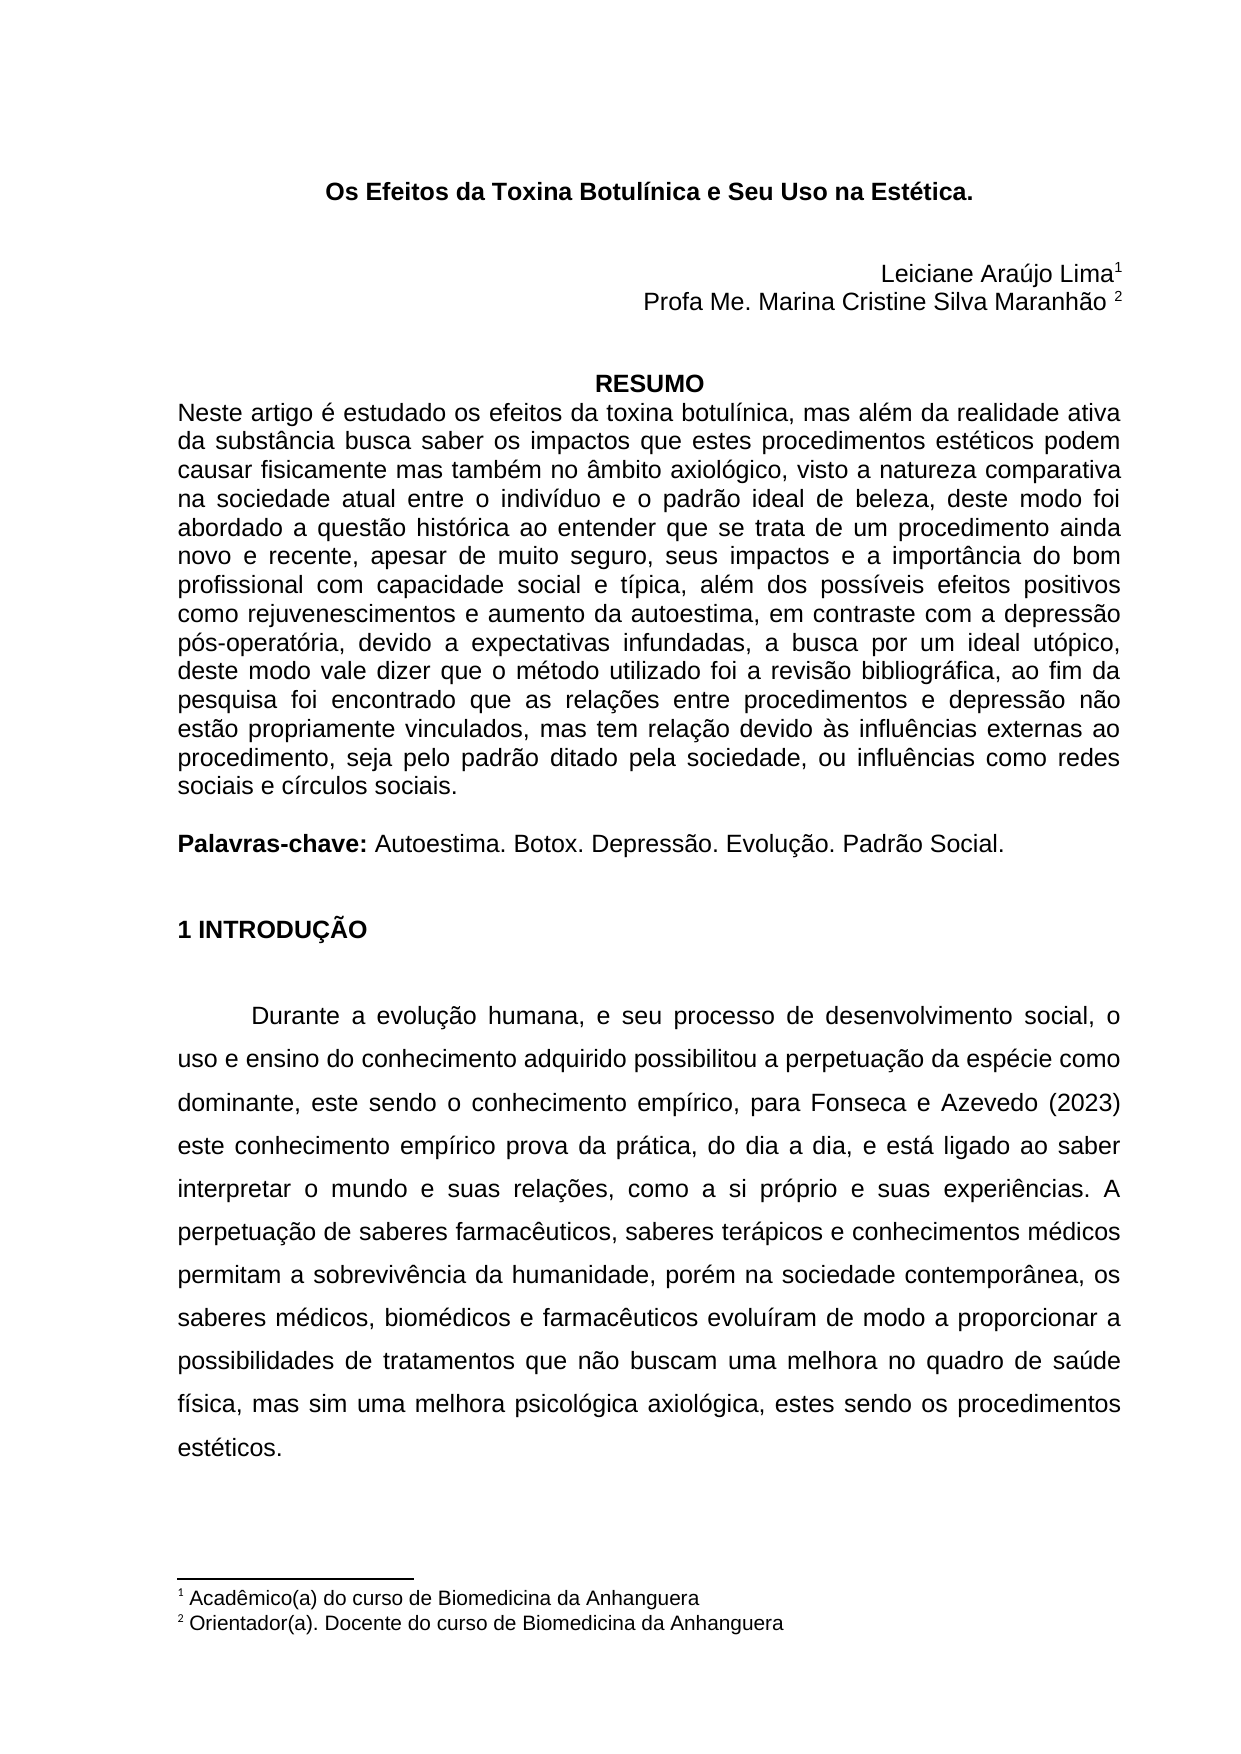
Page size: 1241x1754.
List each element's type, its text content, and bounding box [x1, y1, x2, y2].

text 1 INTRODUÇÃO [177, 915, 1122, 944]
text Leiciane Araújo Lima [177, 259, 1122, 287]
text Neste artigo é estudado os efeitos da toxina botulínica, mas além da realidade ativa da substância busca saber os impactos que estes procedimentos estéticos podem causar fisicamente mas também no âmbito axiológico, visto a natureza comparativa na sociedade atual entre o indivíduo e o padrão ideal de beleza, deste modo foi abordado a questão histórica ao entender que se trata de um procedimento ainda novo e recente, apesar de muito seguro, seus impactos e a importância do bom profissional com capacidade social e típica, além dos possíveis efeitos positivos como rejuvenescimentos e aumento da autoestima, em contraste com a depressão pós-operatória, devido a expectativas infundadas, a busca por um ideal utópico, deste modo vale dizer que o método utilizado foi a revisão bibliográfica, ao fim da pesquisa foi encontrado que as relações entre procedimentos e depressão não estão propriamente vinculados, mas tem relação devido às influências externas ao procedimento, seja pelo padrão ditado pela sociedade, ou influências como redes sociais e círculos sociais. [177, 398, 1122, 800]
text RESUMO [177, 369, 1122, 398]
text Palavras-chave: Autoestima. Botox. Depressão. Evolução. Padrão Social. [177, 829, 1122, 858]
text Durante a evolução humana, e seu processo de desenvolvimento social, o uso e ensino do conhecimento adquirido possibilitou a perpetuação da espécie como dominante, este sendo o conhecimento empírico, para Fonseca e Azevedo (2023) este conhecimento empírico prova da prática, do dia a dia, e está ligado ao saber interpretar o mundo e suas relações, como a si próprio e suas experiências. A perpetuação de saberes farmacêuticos, saberes terápicos e conhecimentos médicos permitam a sobrevivência da humanidade, porém na sociedade contemporânea, os saberes médicos, biomédicos e farmacêuticos evoluíram de modo a proporcionar a possibilidades de tratamentos que não buscam uma melhora no quadro de saúde física, mas sim uma melhora psicológica axiológica, estes sendo os procedimentos estéticos. [177, 1001, 1122, 1461]
text Profa Me. Marina Cristine Silva Maranhão [177, 287, 1122, 316]
text Os Efeitos da Toxina Botulínica e Seu Uso na Estética. [177, 177, 1122, 206]
